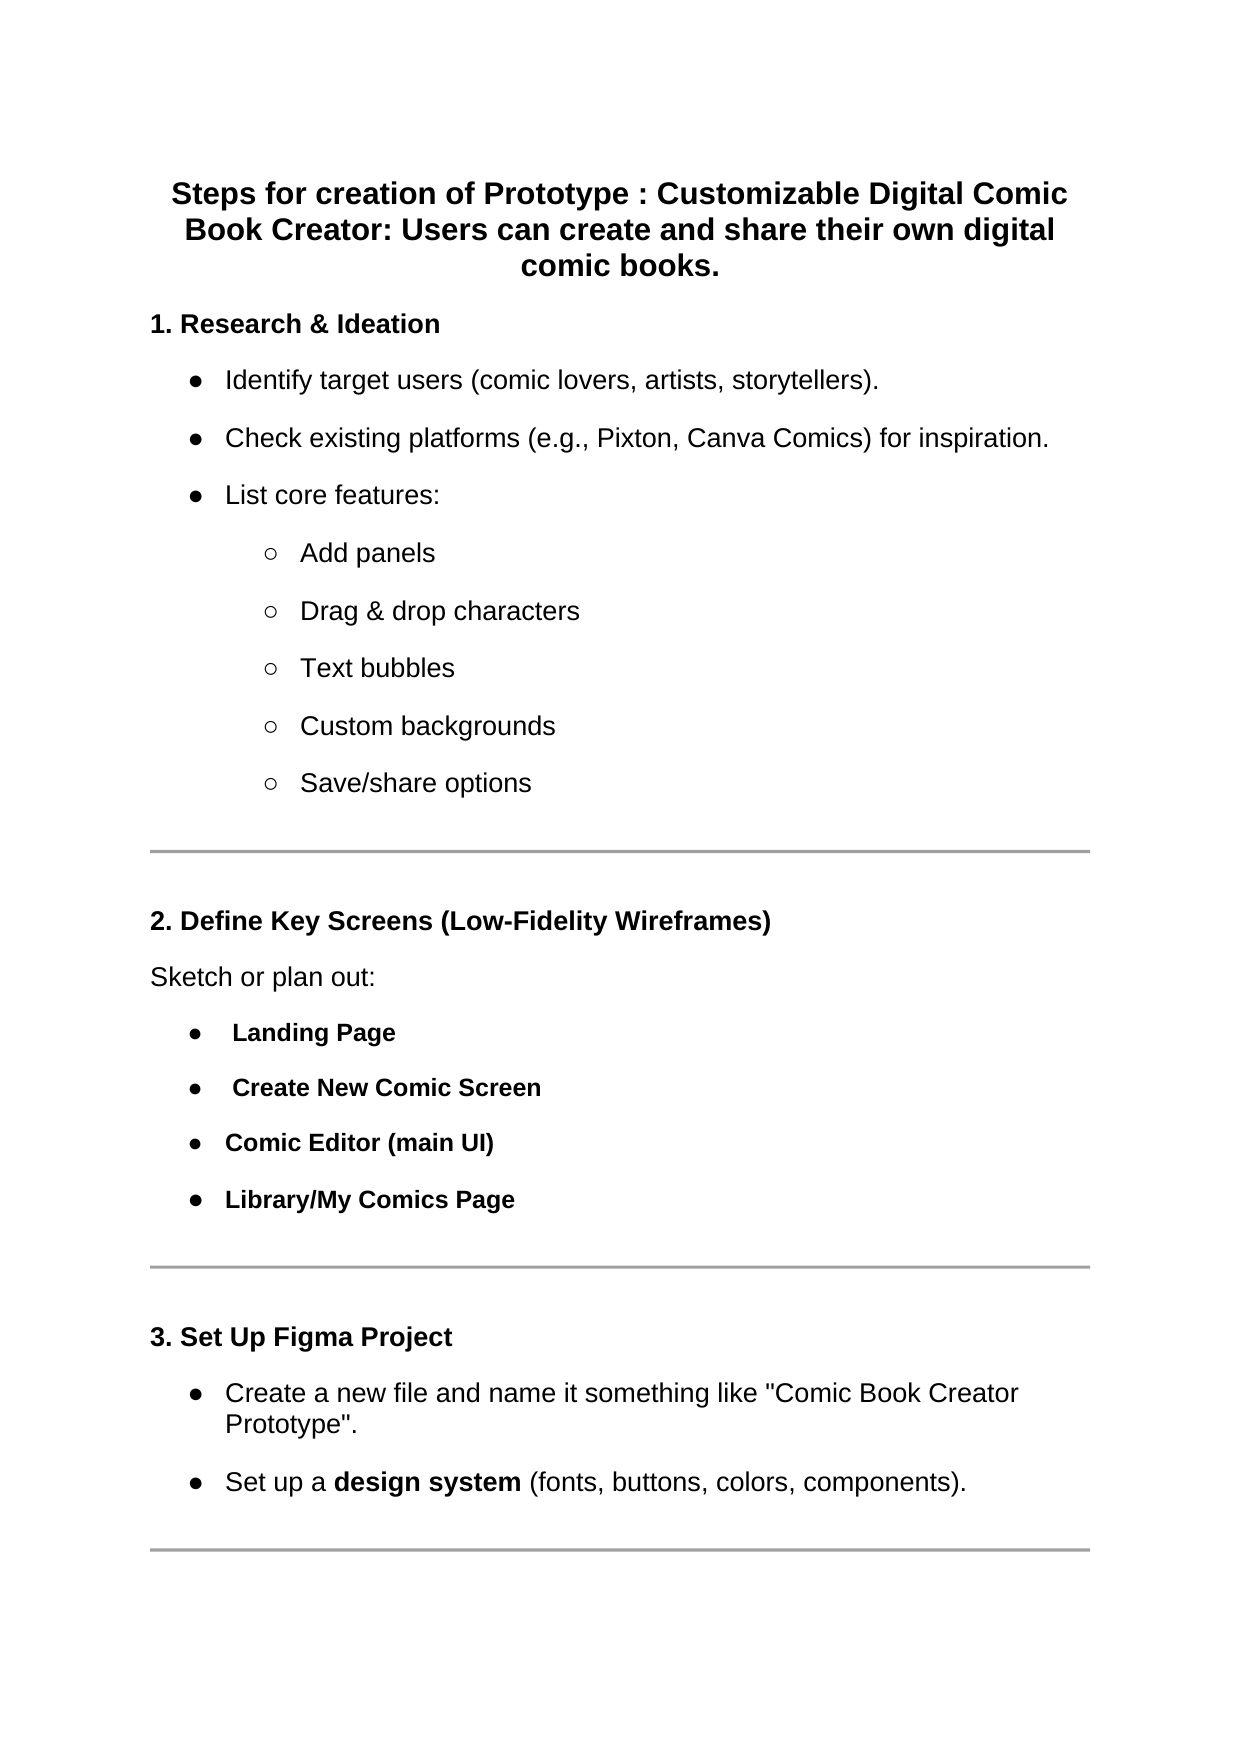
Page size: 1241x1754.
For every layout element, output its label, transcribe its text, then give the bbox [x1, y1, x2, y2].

subtitle 2. Define Key Screens (Low-Fidelity Wireframes) [150, 905, 1090, 936]
list Comic Editor (main UI) [187, 1128, 1090, 1183]
list Add panels [262, 537, 1090, 594]
list Text bubbles [262, 652, 1090, 710]
list Set up a design system (fonts, buttons, colors, components). [187, 1466, 1090, 1523]
list Create New Comic Screen [187, 1073, 1090, 1128]
list Library/My Comics Page [187, 1183, 1090, 1241]
list Check existing platforms (e.g., Pixton, Canva Comics) for inspiration. [187, 422, 1090, 479]
subtitle 3. Set Up Figma Project [150, 1321, 1090, 1352]
list Drag & drop characters [262, 594, 1090, 652]
list Save/share options [262, 767, 1090, 825]
text Sketch or plan out: [150, 961, 1090, 993]
subtitle Steps for creation of Prototype : Customizable Digital Comic Book Creator: Users can create and share their own digital comic books. [150, 175, 1090, 283]
subtitle 1. Research & Ideation [150, 308, 1090, 339]
list Create a new file and name it something like "Comic Book Creator Prototype". [187, 1377, 1090, 1466]
list Landing Page [187, 1018, 1090, 1073]
list List core features: [187, 479, 1090, 537]
list Identify target users (comic lovers, artists, storytellers). [187, 364, 1090, 422]
list Custom backgrounds [262, 710, 1090, 767]
